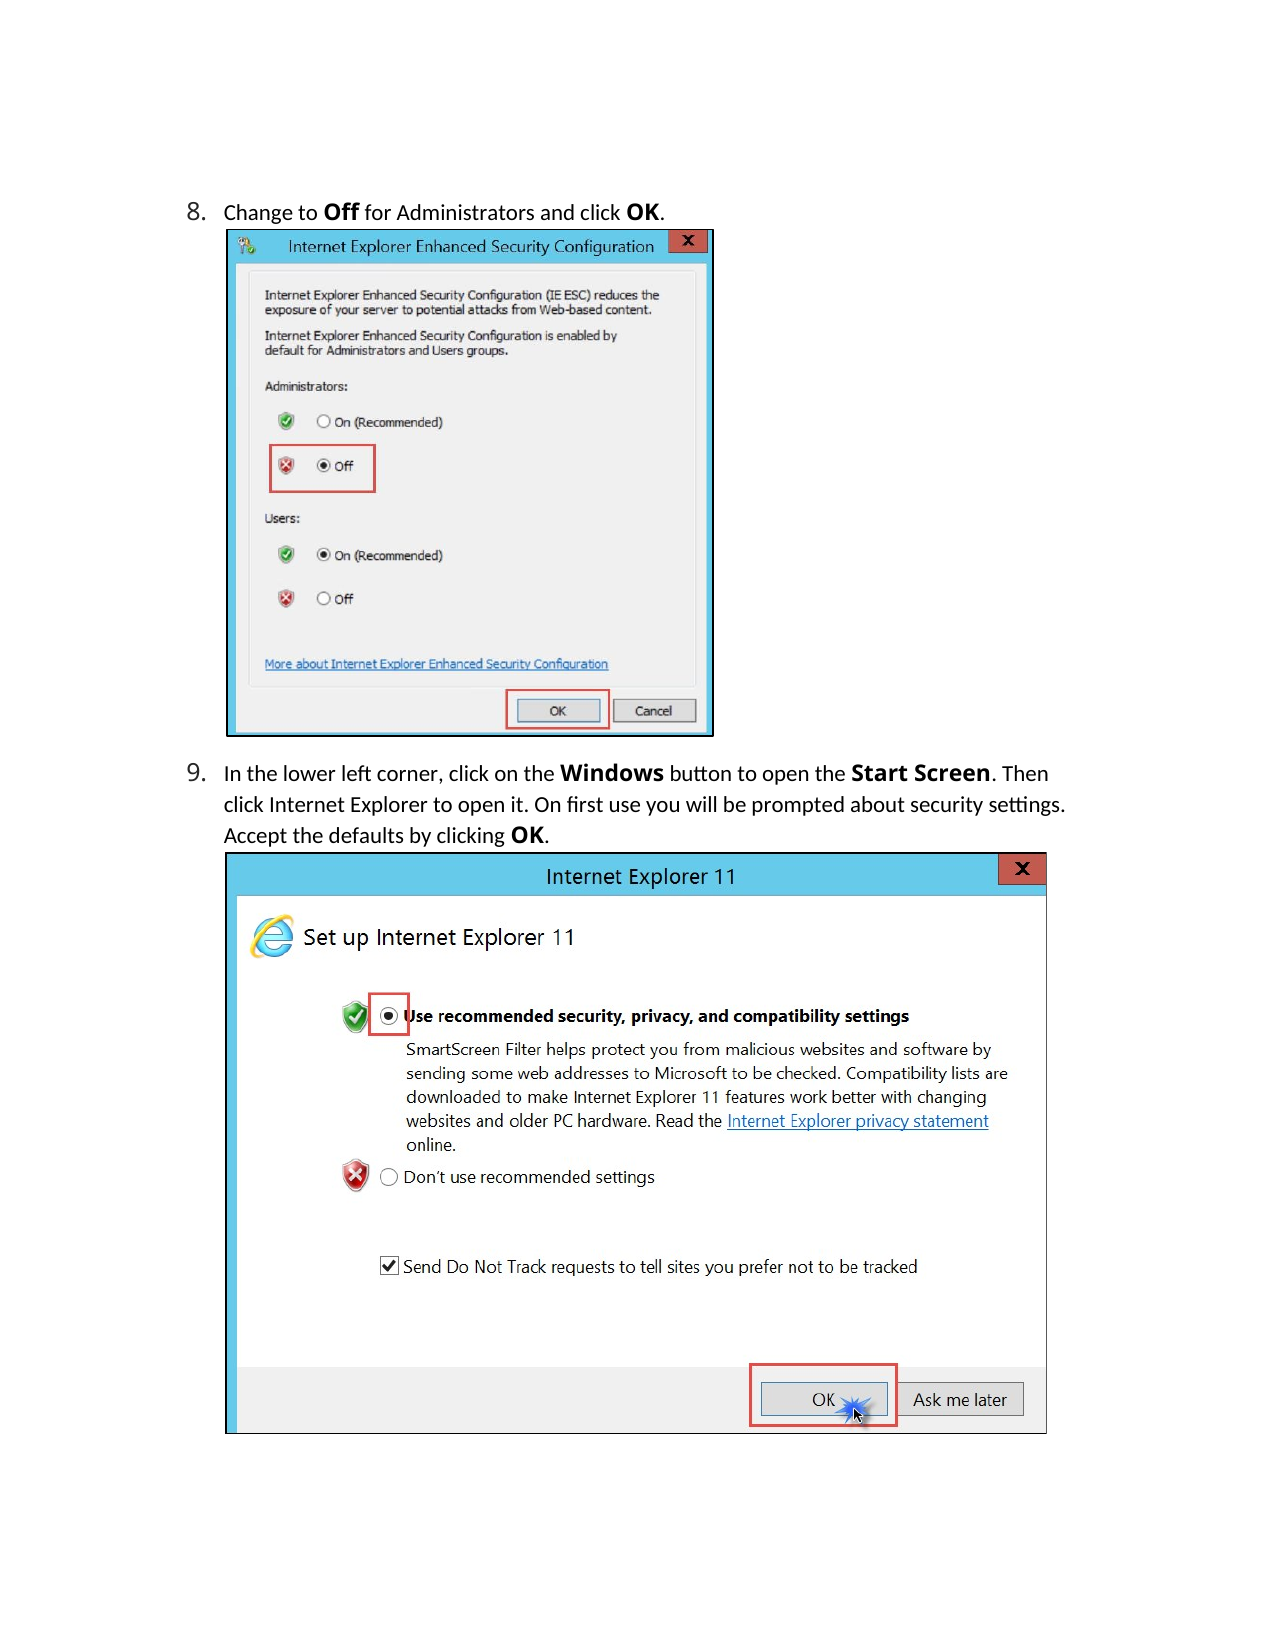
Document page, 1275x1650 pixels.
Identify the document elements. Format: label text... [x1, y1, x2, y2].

list In the lower left corner, click on the Windows button to open the Start Screen. Then click Internet Explorer to open it. On first use you will be prompted about security settings. Accept the defaults by clicking OK. [186, 755, 1084, 851]
picture [228, 230, 712, 735]
picture [225, 852, 1047, 1434]
list Change to Off for Administrators and click OK. [186, 193, 1084, 227]
